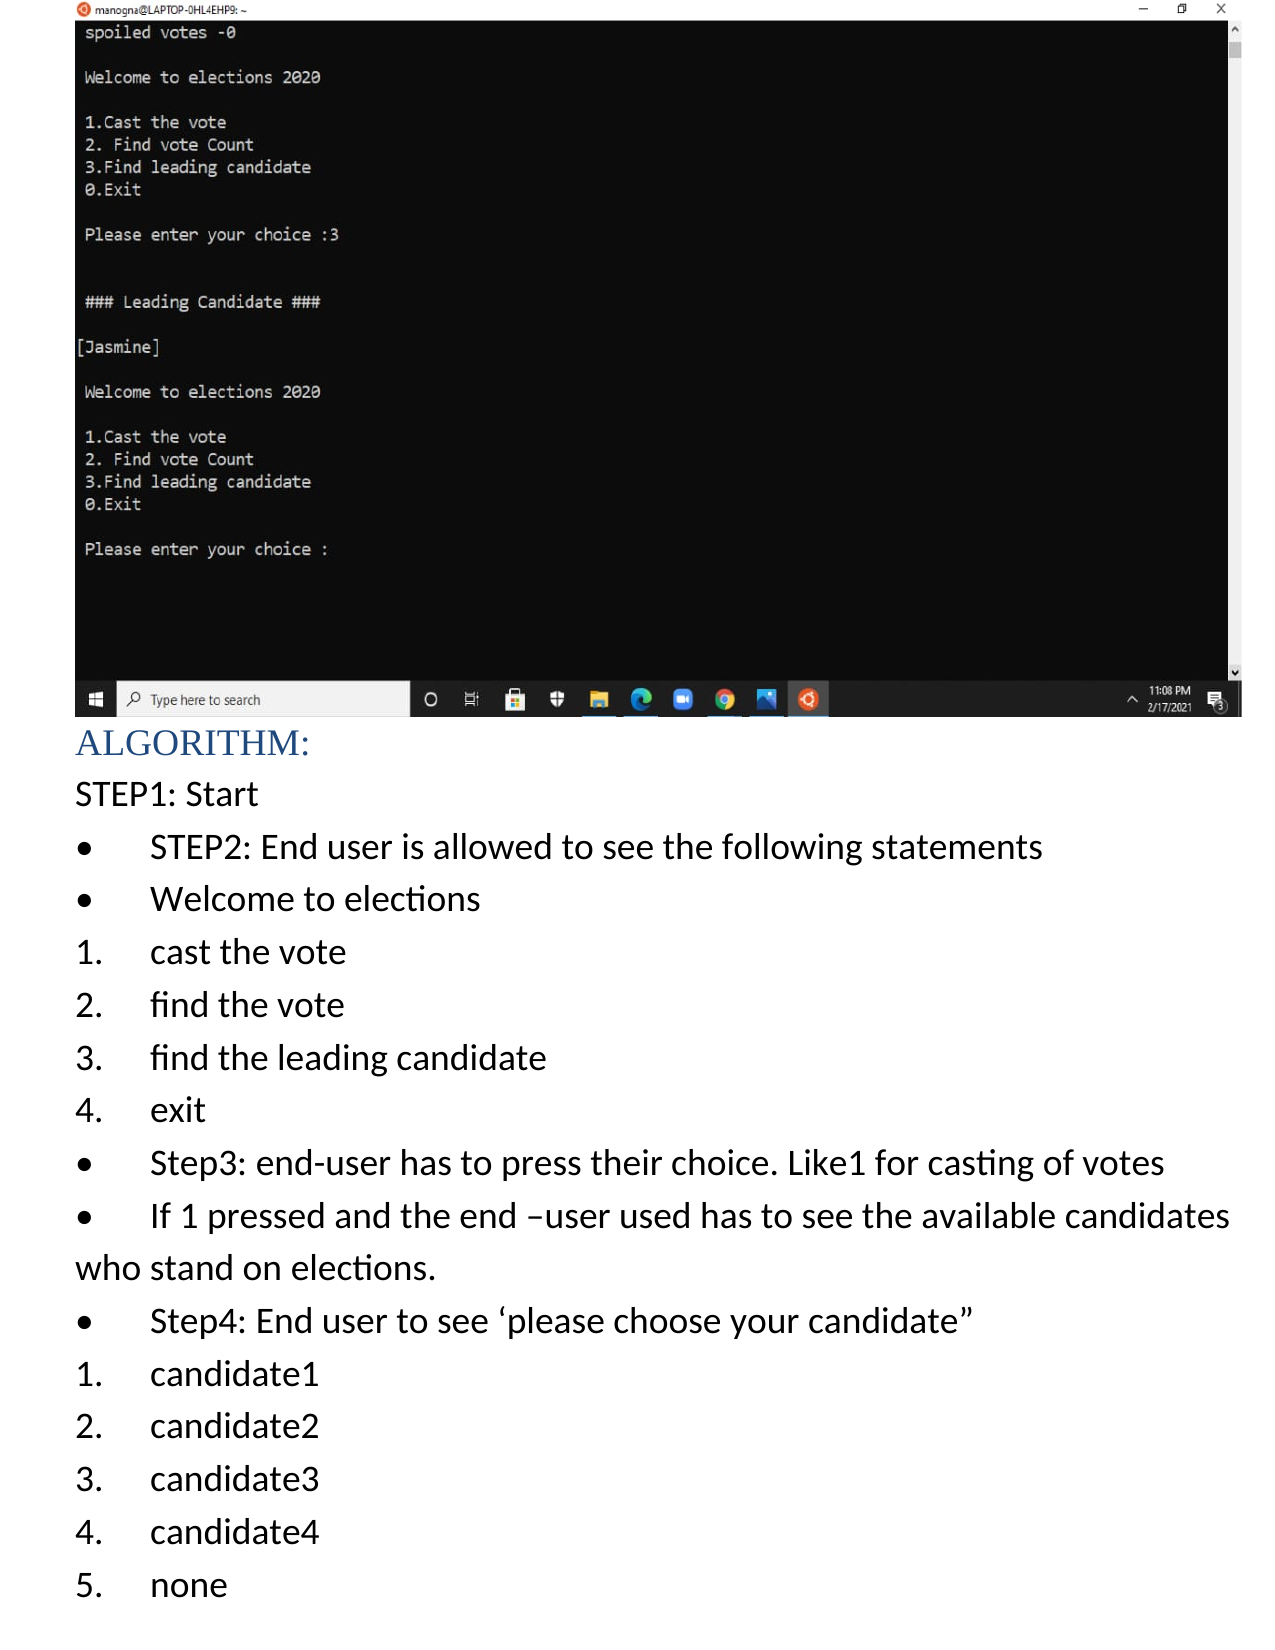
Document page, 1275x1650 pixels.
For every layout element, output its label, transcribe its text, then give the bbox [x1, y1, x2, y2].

list • Step3: end-user has to press their choice. Like1 for casting of votes [75, 1139, 1275, 1185]
list • Welcome to elections [75, 875, 1275, 921]
list 1. cast the vote [75, 928, 1275, 974]
list 3. candidate3 [75, 1455, 1275, 1501]
list • STEP2: End user is allowed to see the following statements [75, 823, 1275, 868]
list 4. candidate4 [75, 1508, 1275, 1554]
list 3. find the leading candidate [75, 1033, 1275, 1079]
list 4. exit [75, 1086, 1275, 1132]
list • If 1 pressed and the end –user used has to see the available candidates who stand on elections. [75, 1192, 1275, 1290]
list 2. candidate2 [75, 1402, 1275, 1448]
list 5. none [75, 1561, 1275, 1606]
list • Step4: End user to see ‘please choose your candidate” [75, 1297, 1275, 1343]
list 2. find the vote [75, 981, 1275, 1027]
list STEP1: Start [75, 770, 1275, 816]
list 1. candidate1 [75, 1350, 1275, 1396]
list ALGORITHM: [75, 720, 1275, 763]
picture [75, 0, 1242, 717]
